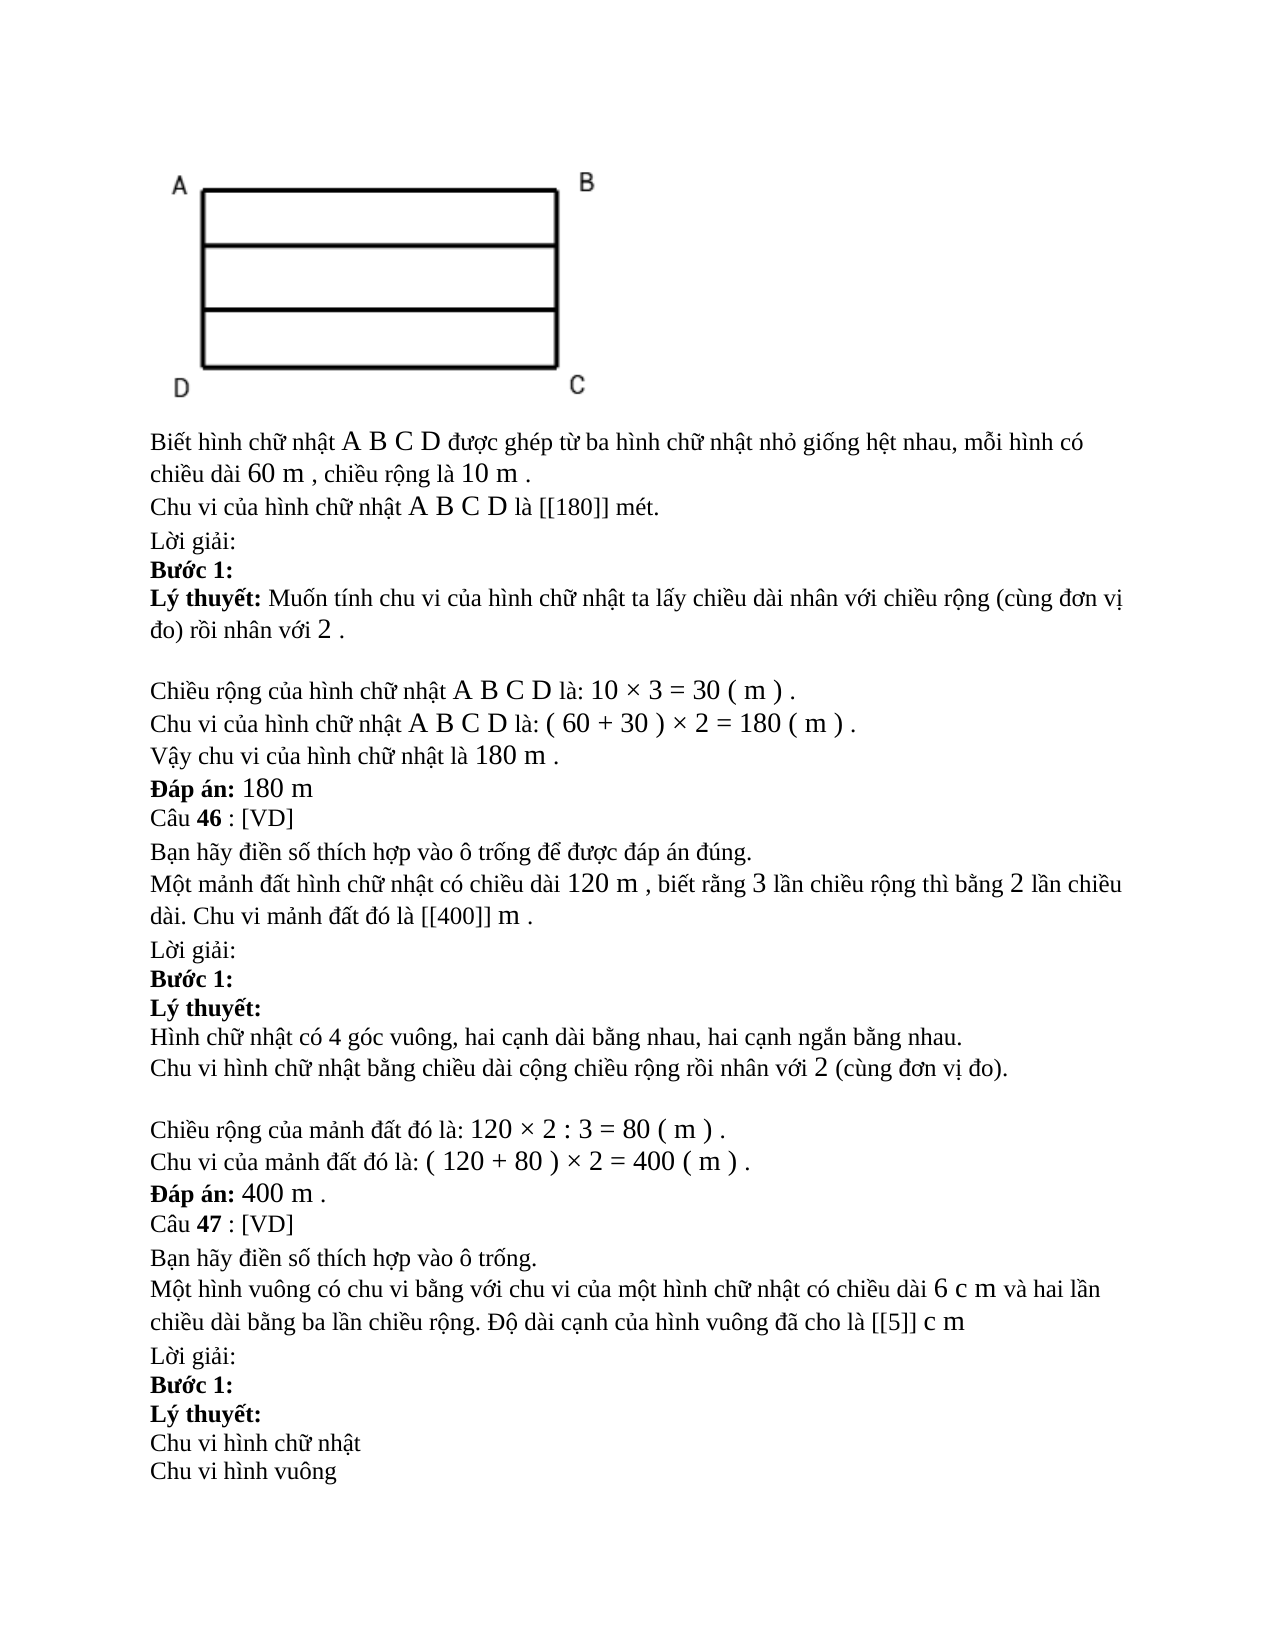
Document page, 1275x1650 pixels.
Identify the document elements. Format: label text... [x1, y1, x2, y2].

text Bước 1: [150, 555, 1125, 583]
text Lý thuyết: Muốn tính chu vi của hình chữ nhật ta lấy chiều dài nhân với chiều rộng (cùng đơn vị đo) rồi nhân với 2 . Chiều rộng của hình chữ nhật A B C D là: 10 × 3 = 30 ( m ) . Chu vi của hình chữ nhật A B C D là: ( 60 + 30 ) × 2 = 180 ( m ) . Vậy chu vi của hình chữ nhật là 180 m . Đáp án: 180 m [150, 583, 1125, 803]
text Bước 1: [150, 964, 1125, 993]
text Lời giải: [150, 526, 1125, 555]
text Lời giải: [150, 1341, 1125, 1370]
text Bạn hãy điền số thích hợp vào ô trống để được đáp án đúng. Một mảnh đất hình chữ nhật có chiều dài 120 m , biết rằng 3 lần chiều rộng thì bằng 2 lần chiều dài. Chu vi mảnh đất đó là [[400]] m . [150, 837, 1125, 930]
text Bước 1: [150, 1370, 1125, 1399]
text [150, 150, 1125, 521]
text Câu 47 : [VD] [150, 1209, 1125, 1238]
text Lời giải: [150, 936, 1125, 964]
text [150, 1399, 1125, 1485]
text Câu 46 : [VD] [150, 803, 1125, 832]
picture [150, 150, 618, 424]
text Lý thuyết: Hình chữ nhật có 4 góc vuông, hai cạnh dài bằng nhau, hai cạnh ngắn bằng nhau. Chu vi hình chữ nhật bằng chiều dài cộng chiều rộng rồi nhân với 2 (cùng đơn vị đo). Chiều rộng của mảnh đất đó là: 120 × 2 : 3 = 80 ( m ) . Chu vi của mảnh đất đó là: ( 120 + 80 ) × 2 = 400 ( m ) . Đáp án: 400 m . [150, 993, 1125, 1209]
text Bạn hãy điền số thích hợp vào ô trống. Một hình vuông có chu vi bằng với chu vi của một hình chữ nhật có chiều dài 6 c m và hai lần chiều dài bằng ba lần chiều rộng. Độ dài cạnh của hình vuông đã cho là [[5]] c m [150, 1243, 1125, 1336]
